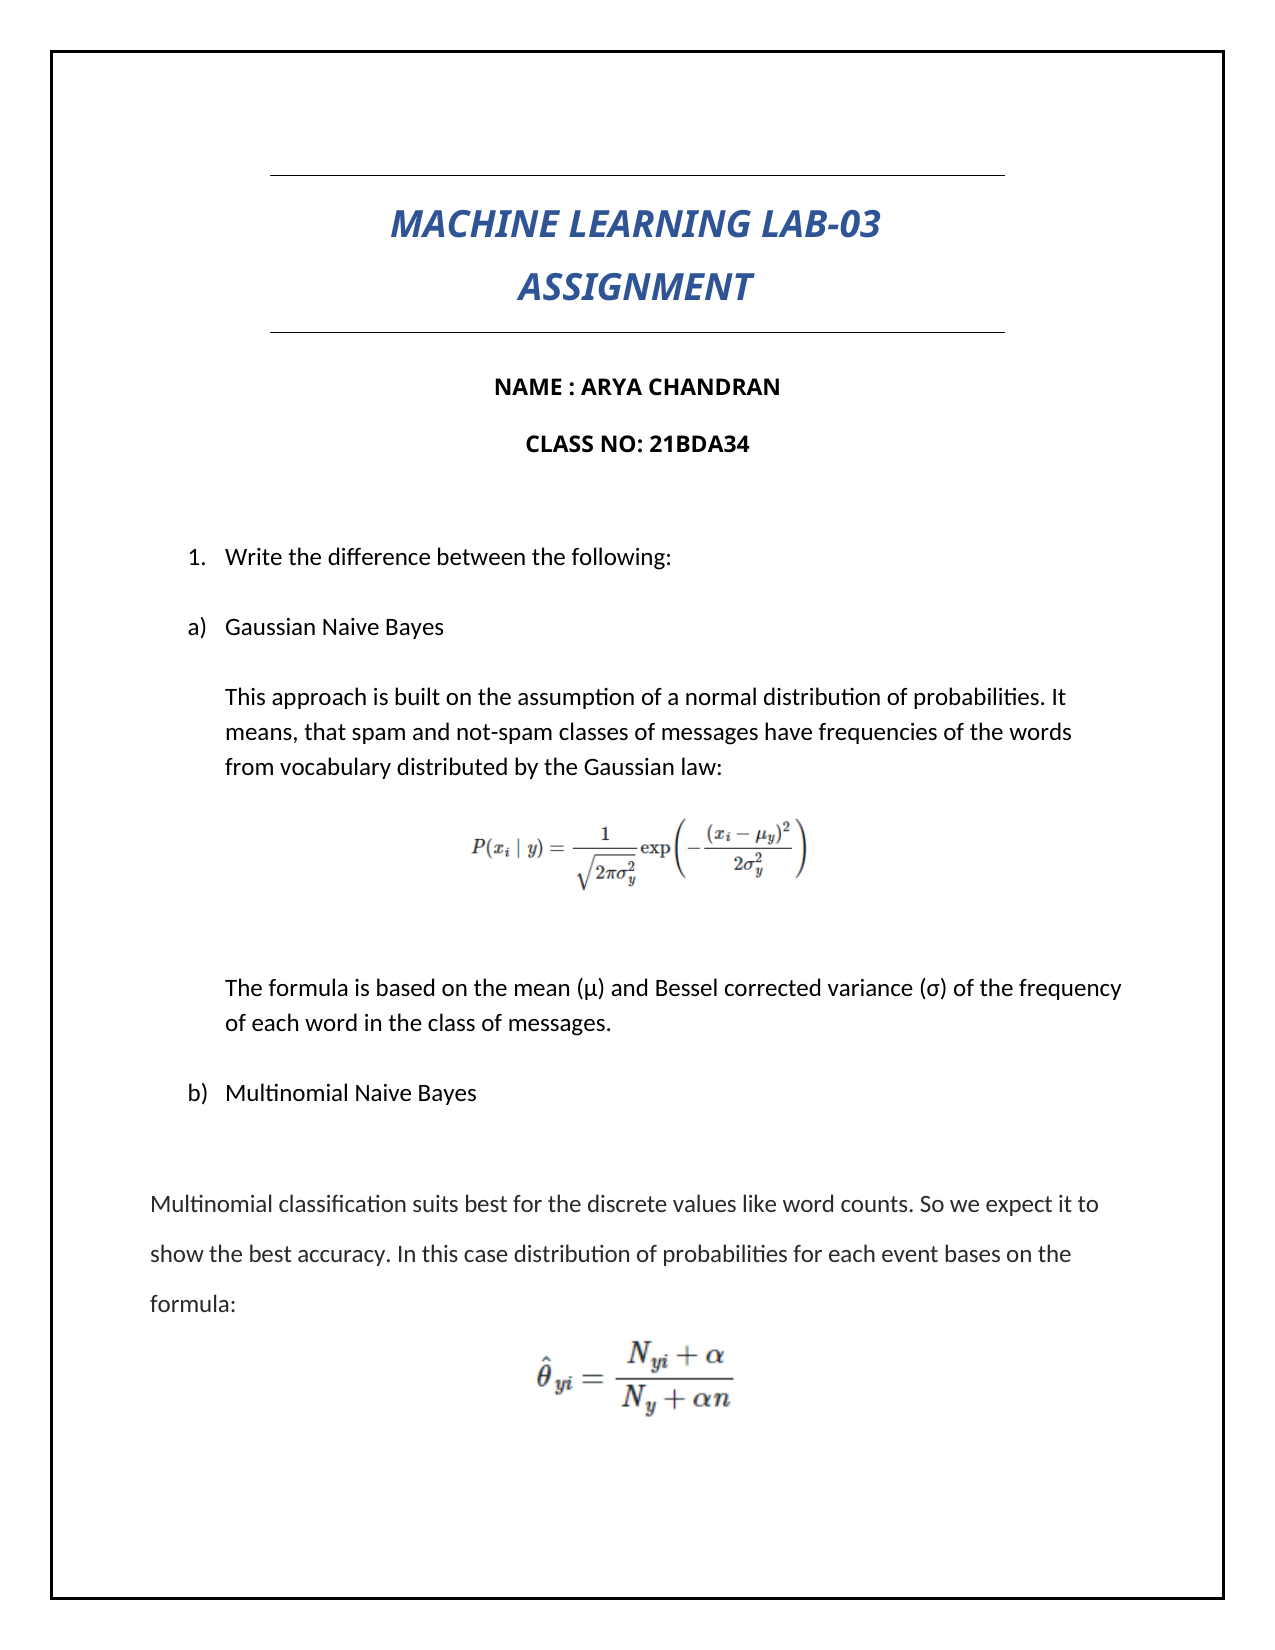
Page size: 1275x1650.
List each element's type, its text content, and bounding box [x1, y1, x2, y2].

list Multinomial Naive Bayes [187, 1077, 1125, 1108]
text NAME : ARYA CHANDRAN [150, 371, 1125, 402]
list Gaussian Naive Bayes [187, 612, 1125, 642]
list This approach is built on the assumption of a normal distribution of probabilities. It means, that spam and not-spam classes of messages have frequencies of the words from vocabulary distributed by the Gaussian law: [225, 682, 1125, 782]
text Multinomial classification suits best for the discrete values like word counts. So we expect it to show the best accuracy. In this case distribution of probabilities for each event bases on the formula: [150, 1169, 1125, 1319]
picture [513, 1318, 762, 1427]
text CLASS NO: 21BDA34 [150, 428, 1125, 459]
list Write the difference between the following: [187, 542, 1125, 572]
list The formula is based on the mean (μ) and Bessel corrected variance (σ) of the frequency of each word in the class of messages. [225, 972, 1125, 1038]
picture [459, 807, 816, 903]
text MACHINE LEARNING LAB-03 ASSIGNMENT [270, 176, 1005, 332]
